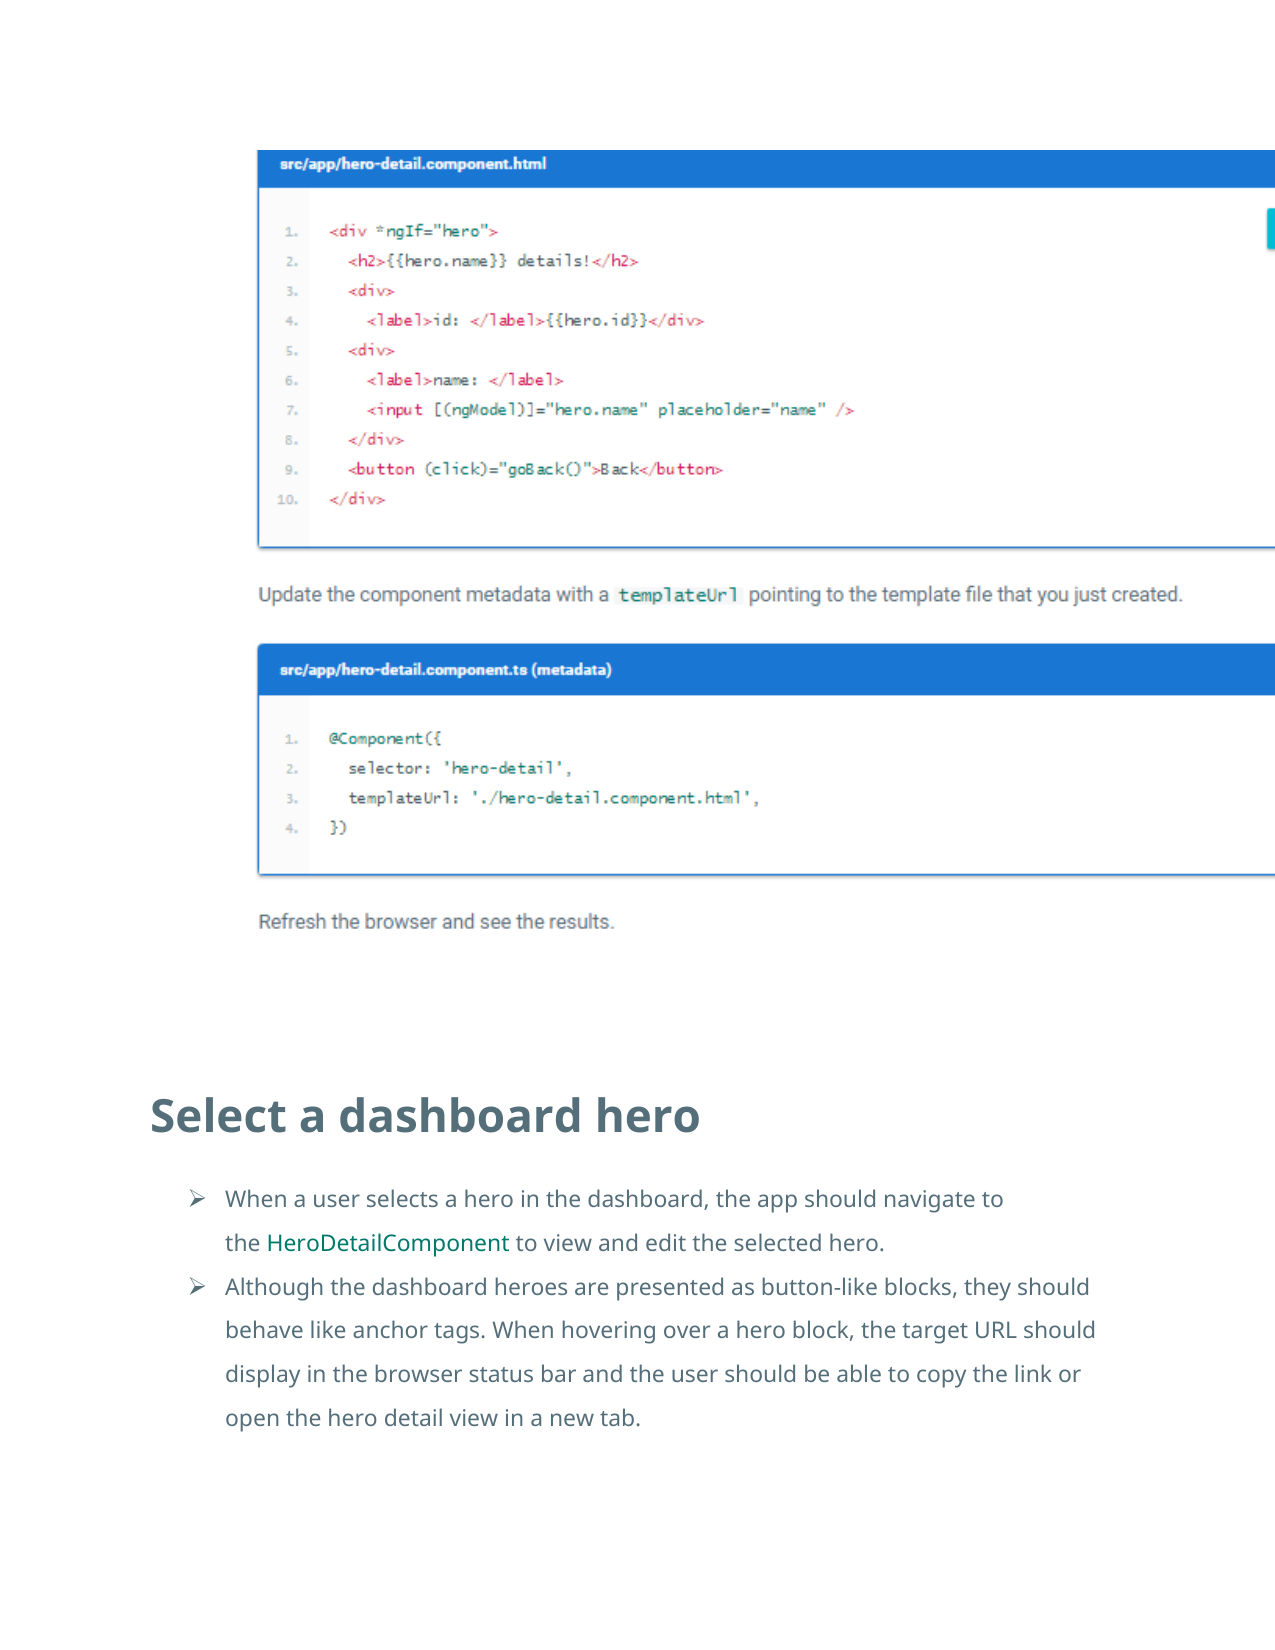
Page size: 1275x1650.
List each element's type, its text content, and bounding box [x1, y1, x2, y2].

subtitle Select a dashboard hero [150, 1083, 1125, 1145]
picture [225, 150, 1275, 965]
list Although the dashboard heroes are presented as button-like blocks, they should behave like anchor tags. When hovering over a hero block, the target URL should display in the browser status bar and the user should be able to copy the link or open the hero detail view in a new tab. [187, 1258, 1125, 1433]
list When a user selects a hero in the dashboard, the app should navigate to the HeroDetailComponent to view and edit the selected hero. [187, 1170, 1125, 1258]
